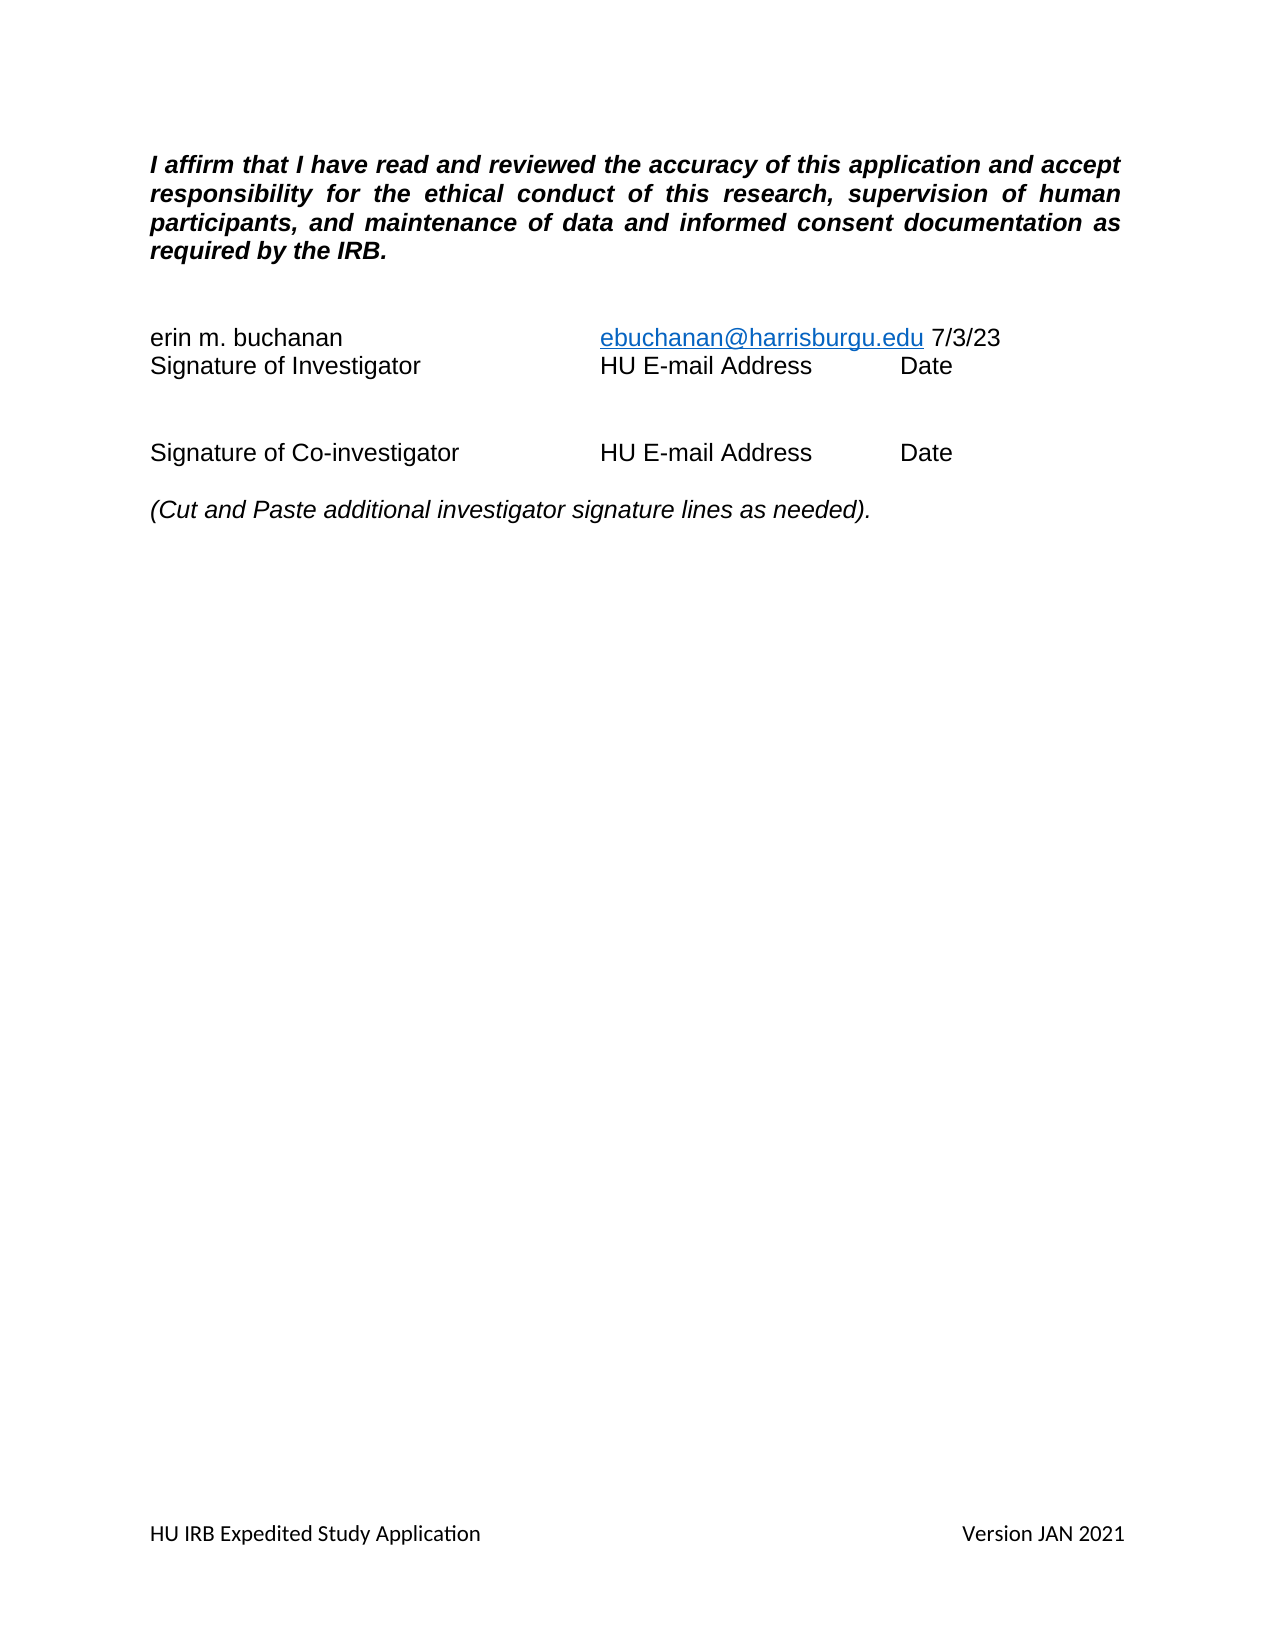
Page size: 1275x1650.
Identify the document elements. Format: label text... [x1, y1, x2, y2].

text (Cut and Paste additional investigator signature lines as needed). [150, 495, 1125, 524]
text I affirm that I have read and reviewed the accuracy of this application and accept responsibility for the ethical conduct of this research, supervision of human participants, and maintenance of data and informed consent documentation as required by the IRB. [150, 150, 1125, 265]
text Signature of Investigator HU E-mail Address Date [150, 351, 1125, 380]
text erin m. buchanan ebuchanan@harrisburgu.edu 7/3/23 [150, 322, 1125, 351]
text Signature of Co-investigator HU E-mail Address Date [150, 437, 1125, 466]
